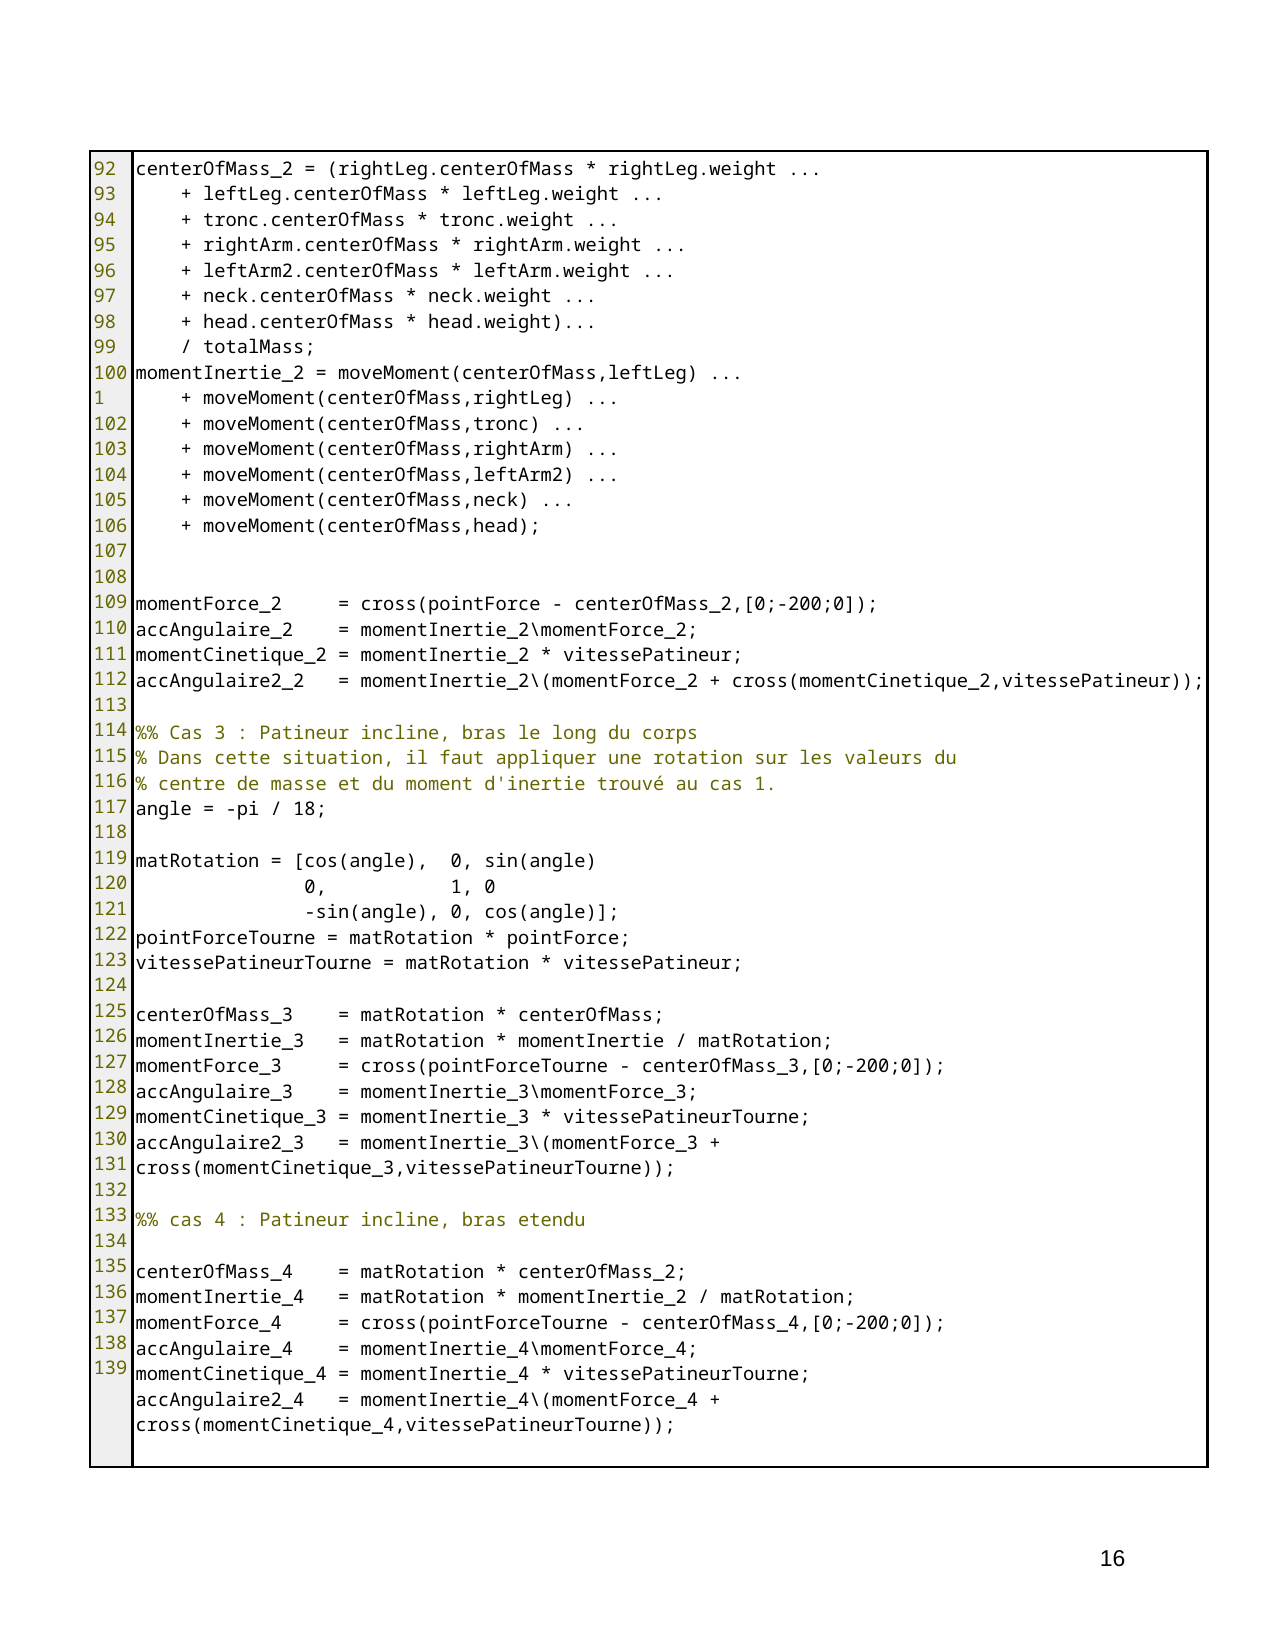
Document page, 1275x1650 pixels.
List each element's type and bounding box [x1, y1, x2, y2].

table_header [134, 152, 1206, 1466]
table_header [91, 152, 131, 1466]
